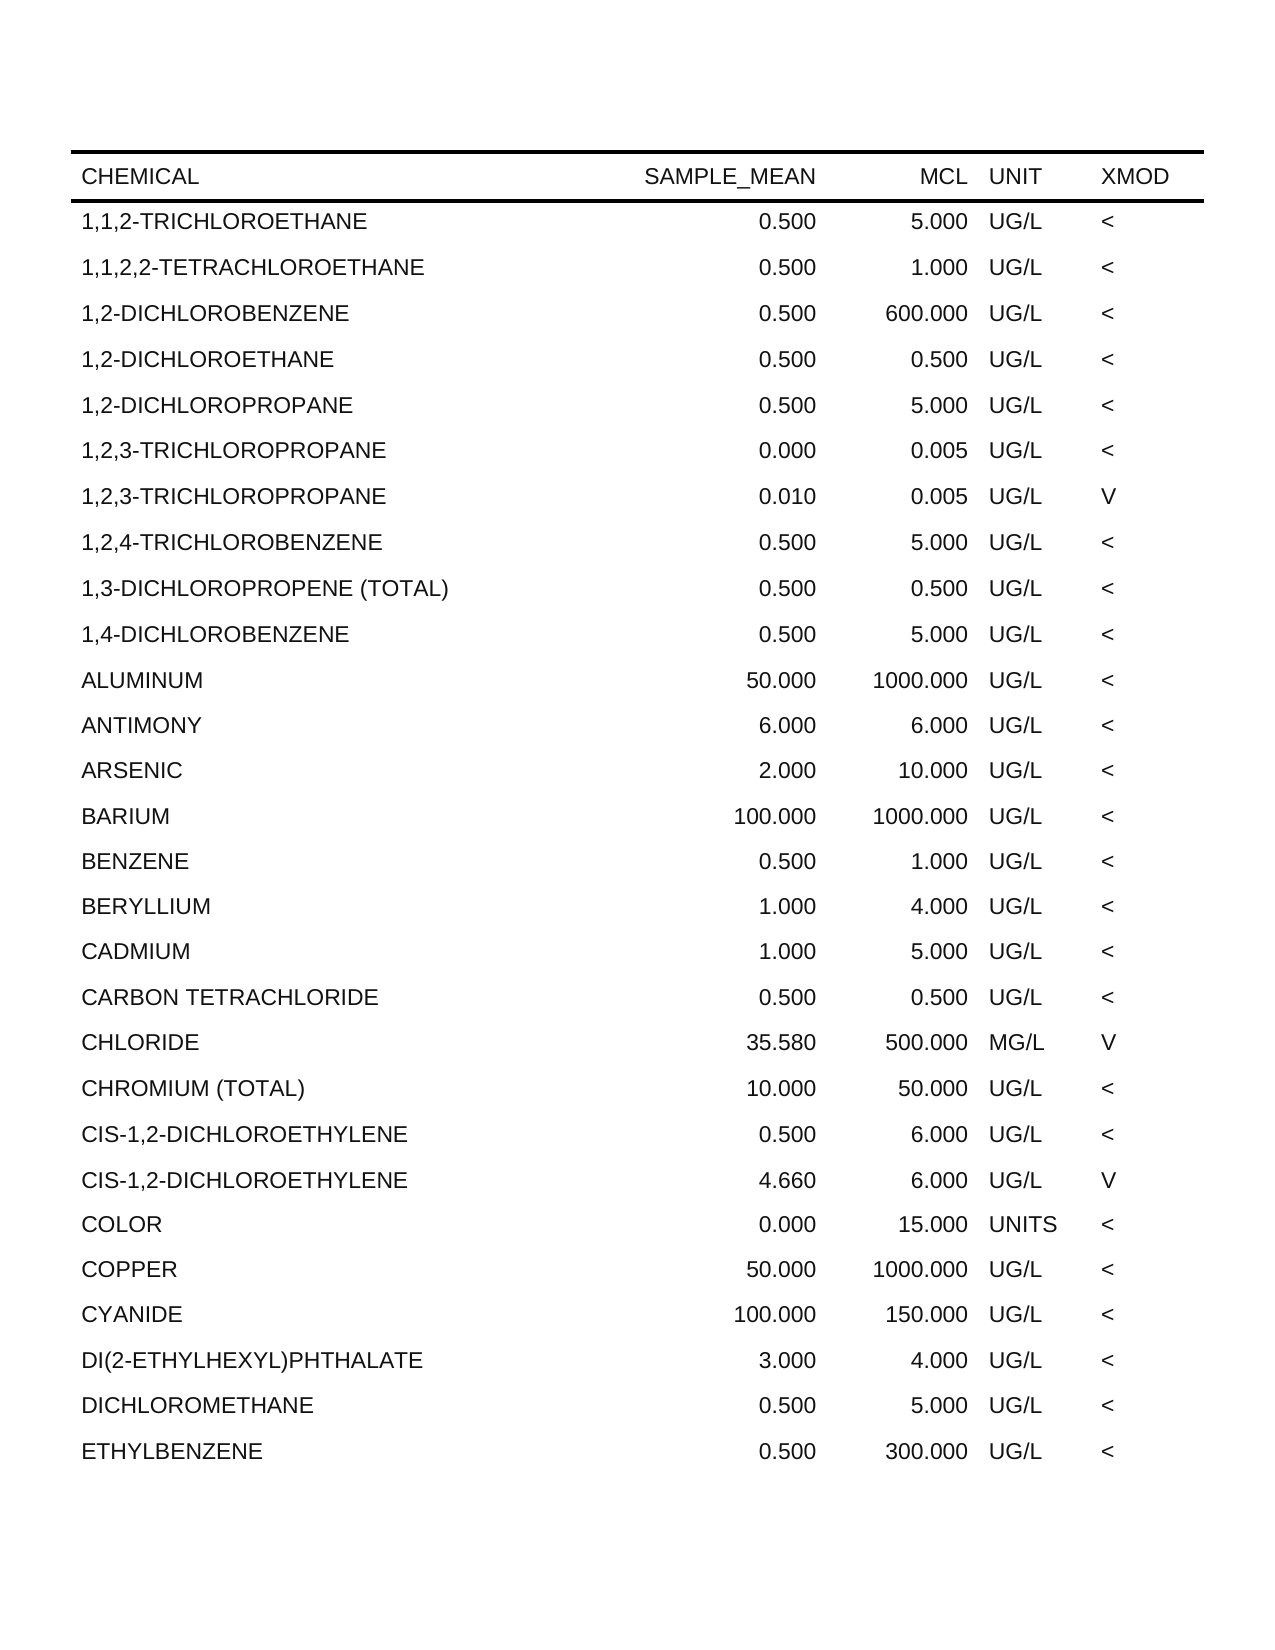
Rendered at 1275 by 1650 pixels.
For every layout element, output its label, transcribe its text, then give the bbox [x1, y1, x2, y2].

table_cell UG/L [978, 519, 1090, 565]
table_cell < [1090, 1383, 1204, 1428]
table_cell 0.500 [826, 336, 978, 382]
table_cell UG/L [978, 884, 1090, 929]
table_cell UG/L [978, 658, 1090, 703]
table_cell 1,2,3-TRICHLOROPROPANE [71, 428, 614, 473]
table_cell UG/L [978, 336, 1090, 382]
table_cell 1,1,2,2-TETRACHLOROETHANE [71, 244, 614, 290]
table_cell 1000.000 [826, 658, 978, 703]
table_cell 1,3-DICHLOROPROPENE (TOTAL) [71, 565, 614, 612]
table_cell UNITS [978, 1203, 1090, 1246]
table_cell 50.000 [826, 1065, 978, 1111]
table_cell CARBON TETRACHLORIDE [71, 974, 614, 1019]
table_cell UG/L [978, 1291, 1090, 1337]
table_cell < [1090, 428, 1204, 473]
table_cell 0.500 [614, 1383, 826, 1428]
table_cell CIS-1,2-DICHLOROETHYLENE [71, 1157, 614, 1203]
table_cell 6.000 [826, 703, 978, 748]
table_cell 3.000 [614, 1337, 826, 1383]
table_cell 5.000 [826, 203, 978, 244]
table_cell 1,2-DICHLOROPROPANE [71, 382, 614, 428]
table_cell MG/L [978, 1019, 1090, 1064]
table_cell < [1090, 839, 1204, 884]
table_cell CIS-1,2-DICHLOROETHYLENE [71, 1111, 614, 1157]
table_cell 600.000 [826, 290, 978, 336]
table_cell 15.000 [826, 1203, 978, 1246]
table_cell CYANIDE [71, 1291, 614, 1337]
table_cell < [1090, 703, 1204, 748]
table_header MCL [826, 154, 978, 198]
table_cell 1,1,2-TRICHLOROETHANE [71, 203, 614, 244]
table_cell < [1090, 793, 1204, 838]
table_cell V [1090, 474, 1204, 519]
table_cell < [1090, 382, 1204, 428]
table_cell UG/L [978, 565, 1090, 612]
table_cell 0.000 [614, 1203, 826, 1246]
table_cell UG/L [978, 474, 1090, 519]
table_cell 1.000 [614, 884, 826, 929]
table_cell 0.005 [826, 428, 978, 473]
table_cell < [1090, 1203, 1204, 1246]
table_cell < [1090, 1246, 1204, 1291]
table_cell < [1090, 974, 1204, 1019]
table_cell UG/L [978, 290, 1090, 336]
table_cell 35.580 [614, 1019, 826, 1064]
table_cell 6.000 [826, 1111, 978, 1157]
table_cell 300.000 [826, 1428, 978, 1473]
table_cell 1.000 [826, 839, 978, 884]
table_cell 0.500 [614, 519, 826, 565]
table_cell < [1090, 1065, 1204, 1111]
table_cell 5.000 [826, 1383, 978, 1428]
table_cell UG/L [978, 612, 1090, 658]
table_cell UG/L [978, 1065, 1090, 1111]
table_cell COLOR [71, 1203, 614, 1246]
table_cell 0.500 [614, 1428, 826, 1473]
table_cell 4.000 [826, 1337, 978, 1383]
table_cell 0.005 [826, 474, 978, 519]
table_header SAMPLE_MEAN [614, 154, 826, 198]
table_cell < [1090, 1337, 1204, 1383]
table_cell < [1090, 658, 1204, 703]
table_cell < [1090, 929, 1204, 974]
table_cell V [1090, 1157, 1204, 1203]
table_cell < [1090, 203, 1204, 244]
table_cell 0.500 [614, 974, 826, 1019]
table_cell < [1090, 336, 1204, 382]
table_cell 5.000 [826, 929, 978, 974]
table_cell UG/L [978, 382, 1090, 428]
table_cell 1.000 [614, 929, 826, 974]
table_cell < [1090, 519, 1204, 565]
table_cell 1,2,3-TRICHLOROPROPANE [71, 474, 614, 519]
table_cell 5.000 [826, 382, 978, 428]
table_cell ANTIMONY [71, 703, 614, 748]
table_cell < [1090, 1291, 1204, 1337]
table_cell UG/L [978, 929, 1090, 974]
table_cell 100.000 [614, 1291, 826, 1337]
table_cell 150.000 [826, 1291, 978, 1337]
table_header XMOD [1090, 154, 1204, 198]
table_cell DICHLOROMETHANE [71, 1383, 614, 1428]
table_cell < [1090, 748, 1204, 793]
table_cell 1.000 [826, 244, 978, 290]
table_cell < [1090, 565, 1204, 612]
table_cell 0.500 [614, 565, 826, 612]
table_cell 1,2-DICHLOROBENZENE [71, 290, 614, 336]
table_cell V [1090, 1019, 1204, 1064]
table_cell UG/L [978, 974, 1090, 1019]
table_cell UG/L [978, 1111, 1090, 1157]
table_cell 50.000 [614, 1246, 826, 1291]
table_cell CHLORIDE [71, 1019, 614, 1064]
table_cell ETHYLBENZENE [71, 1428, 614, 1473]
table_cell 1,4-DICHLOROBENZENE [71, 612, 614, 658]
table_cell 0.500 [826, 974, 978, 1019]
table_cell < [1090, 1111, 1204, 1157]
table_cell 500.000 [826, 1019, 978, 1064]
table_cell UG/L [978, 1246, 1090, 1291]
table_cell 50.000 [614, 658, 826, 703]
table_cell 2.000 [614, 748, 826, 793]
table_cell 5.000 [826, 519, 978, 565]
table_cell UG/L [978, 1337, 1090, 1383]
table_cell DI(2-ETHYLHEXYL)PHTHALATE [71, 1337, 614, 1383]
table_cell UG/L [978, 244, 1090, 290]
table_cell UG/L [978, 703, 1090, 748]
table_cell 1000.000 [826, 1246, 978, 1291]
table_cell UG/L [978, 839, 1090, 884]
table_cell 4.000 [826, 884, 978, 929]
table_cell 100.000 [614, 793, 826, 838]
table_cell 0.500 [614, 244, 826, 290]
table_cell UG/L [978, 203, 1090, 244]
table_cell 0.500 [614, 382, 826, 428]
table_cell < [1090, 612, 1204, 658]
table_cell BARIUM [71, 793, 614, 838]
table_cell 0.010 [614, 474, 826, 519]
table_cell 6.000 [614, 703, 826, 748]
table_header CHEMICAL [71, 154, 614, 198]
table_cell CHROMIUM (TOTAL) [71, 1065, 614, 1111]
table_cell 6.000 [826, 1157, 978, 1203]
table_cell 4.660 [614, 1157, 826, 1203]
table_cell UG/L [978, 748, 1090, 793]
table_cell UG/L [978, 793, 1090, 838]
table_cell UG/L [978, 428, 1090, 473]
table_cell 0.000 [614, 428, 826, 473]
table_cell 0.500 [614, 612, 826, 658]
table_cell BENZENE [71, 839, 614, 884]
table_cell < [1090, 290, 1204, 336]
table_cell 10.000 [614, 1065, 826, 1111]
table_cell ALUMINUM [71, 658, 614, 703]
table_cell COPPER [71, 1246, 614, 1291]
table_cell 1,2,4-TRICHLOROBENZENE [71, 519, 614, 565]
table_cell 0.500 [614, 336, 826, 382]
table_cell 0.500 [614, 203, 826, 244]
table_cell < [1090, 244, 1204, 290]
table_cell 1,2-DICHLOROETHANE [71, 336, 614, 382]
table_cell 0.500 [614, 290, 826, 336]
table_header UNIT [978, 154, 1090, 198]
table_cell UG/L [978, 1157, 1090, 1203]
table_cell 0.500 [826, 565, 978, 612]
table_cell 5.000 [826, 612, 978, 658]
table_cell 0.500 [614, 1111, 826, 1157]
table_cell 1000.000 [826, 793, 978, 838]
table_cell BERYLLIUM [71, 884, 614, 929]
table_cell UG/L [978, 1428, 1090, 1473]
table_cell CADMIUM [71, 929, 614, 974]
table_cell < [1090, 1428, 1204, 1473]
table_cell UG/L [978, 1383, 1090, 1428]
table_cell < [1090, 884, 1204, 929]
table_cell 0.500 [614, 839, 826, 884]
table_cell 10.000 [826, 748, 978, 793]
table_cell ARSENIC [71, 748, 614, 793]
